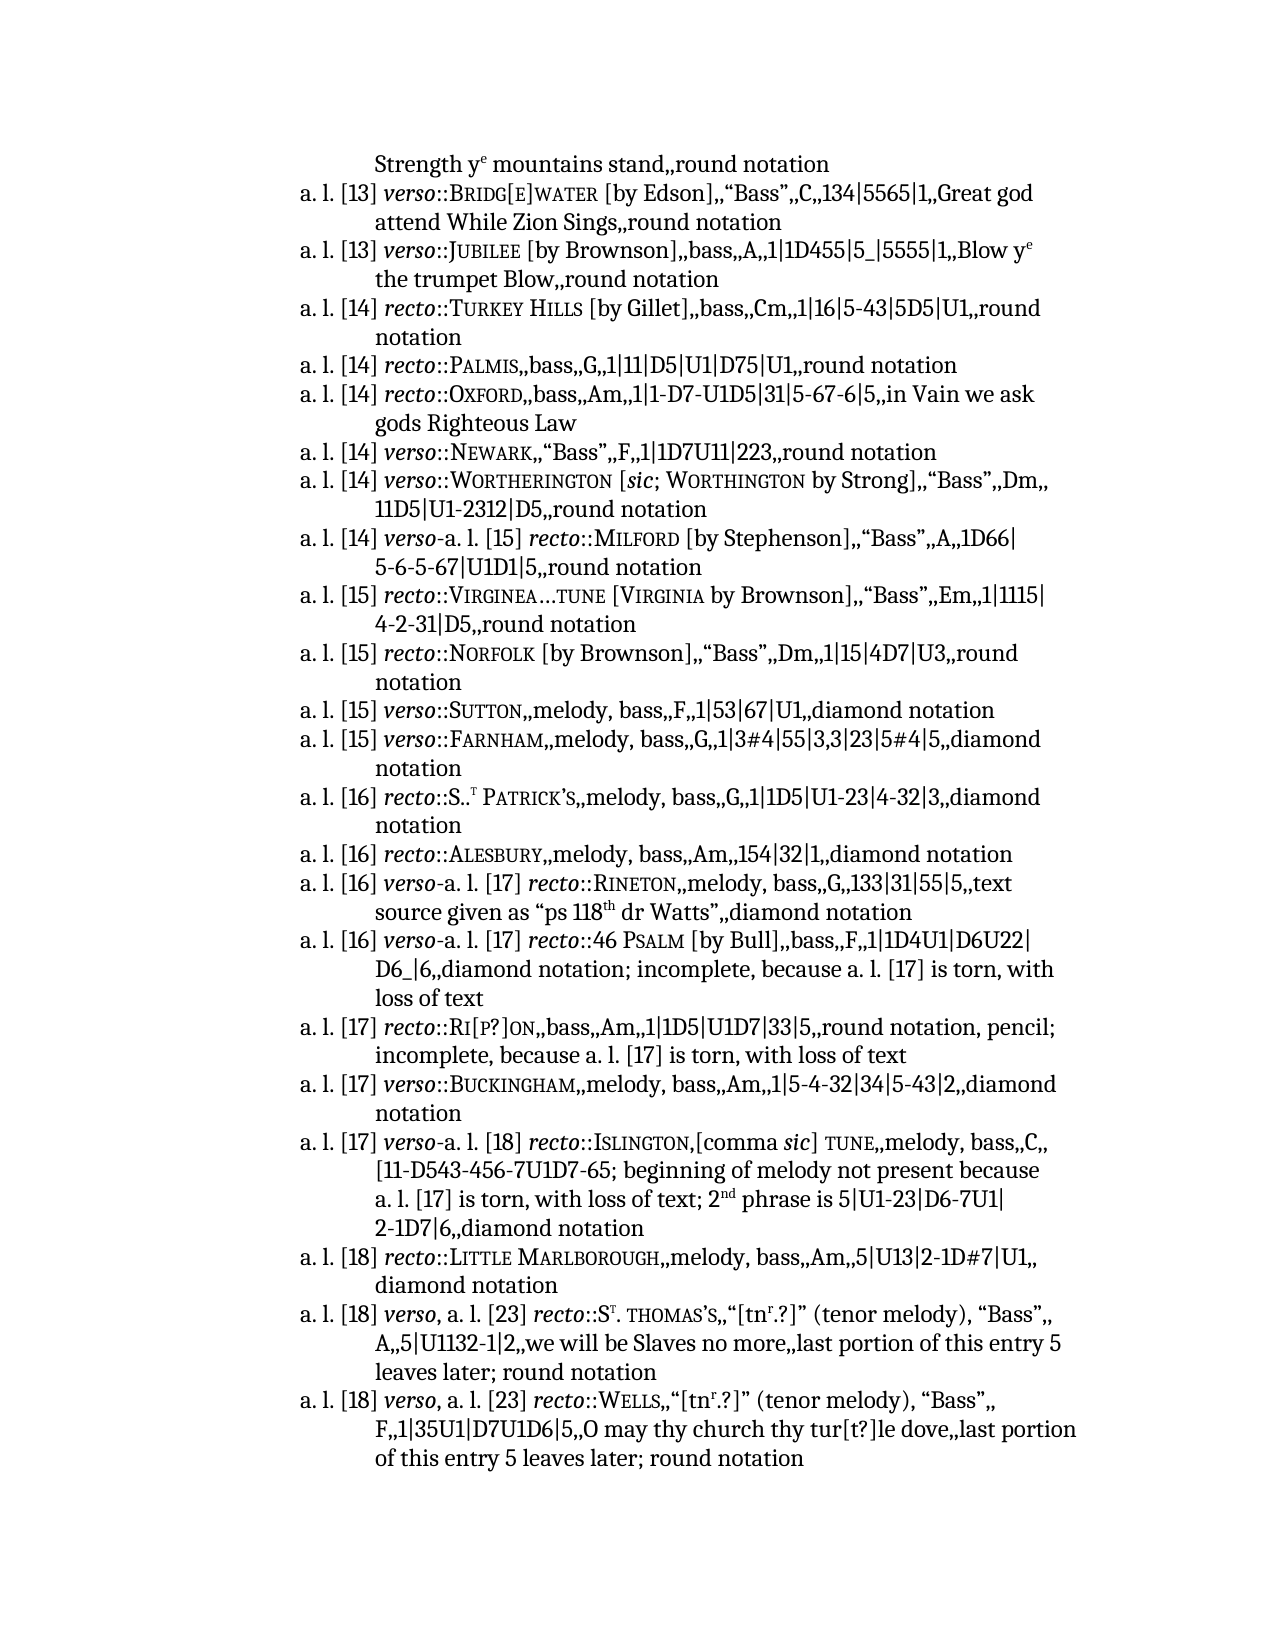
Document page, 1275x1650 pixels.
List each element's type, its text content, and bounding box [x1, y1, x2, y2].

text a. l. [16] recto::Alesbury,,melody, bass,,Am,,154|32|1,,diamond notation [150, 840, 1125, 869]
text diamond notation [150, 1271, 1125, 1300]
text 5-6-5-67|U1D1|5,,round notation [150, 552, 1125, 581]
text attend While Zion Sings,,round notation [150, 207, 1125, 236]
text loss of text [150, 984, 1125, 1012]
text notation [150, 667, 1125, 696]
text notation [150, 811, 1125, 840]
text a. l. [16] verso-a. l. [17] recto::46 Psalm [by Bull],,bass,,F,,1|1D4U1|D6U22| [150, 926, 1125, 955]
text notation [150, 322, 1125, 351]
text a. l. [14] recto::Turkey Hills [by Gillet],,bass,,Cm,,1|16|5-43|5D5|U1,,round [150, 294, 1125, 322]
text a. l. [14] verso::Newark,,“Bass”,,F,,1|1D7U11|223,,round notation [150, 437, 1125, 466]
text a. l. [17] verso::Buckingham,,melody, bass,,Am,,1|5-4-32|34|5-43|2,,diamond [150, 1070, 1125, 1099]
text A,,5|U1132-1|2,,we will be Slaves no more,,last portion of this entry 5 [150, 1329, 1125, 1357]
text the trumpet Blow,,round notation [150, 265, 1125, 294]
text a. l. [13] verso::Bridg[e]water [by Edson],,“Bass”,,C,,134|5565|1,,Great god [150, 179, 1125, 207]
text a. l. [18] verso, a. l. [23] recto::St. thomas’s,,“[tnr.?]” (tenor melody), “Bass”,, [150, 1300, 1125, 1329]
text 4-2-31|D5,,round notation [150, 610, 1125, 639]
text a. l. [15] verso::Sutton,,melody, bass,,F,,1|53|67|U1,,diamond notation [150, 696, 1125, 725]
text D6_|6,,diamond notation; incomplete, because a. l. [17] is torn, with [150, 955, 1125, 984]
text source given as “ps 118th dr Watts”,,diamond notation [150, 897, 1125, 926]
text notation [150, 1099, 1125, 1127]
text a. l. [13] verso::Jubilee [by Brownson],,bass,,A,,1|1D455|5_|5555|1,,Blow ye [150, 236, 1125, 265]
text Strength ye mountains stand,,round notation [150, 150, 1125, 179]
text a. l. [17] recto::Ri[p?]on,,bass,,Am,,1|1D5|U1D7|33|5,,round notation, pencil; [150, 1012, 1125, 1041]
text a. l. [14] verso-a. l. [15] recto::Milford [by Stephenson],,“Bass”,,A,,1D66| [150, 524, 1125, 552]
text incomplete, because a. l. [17] is torn, with loss of text [150, 1041, 1125, 1070]
text a. l. [16] recto::S..t Patrick’s,,melody, bass,,G,,1|1D5|U1-23|4-32|3,,diamond [150, 782, 1125, 811]
text a. l. [14] recto::Palmis,,bass,,G,,1|11|D5|U1|D75|U1,,round notation [150, 351, 1125, 380]
text 11D5|U1-2312|D5,,round notation [150, 495, 1125, 524]
text a. l. [18] verso, a. l. [23] recto::Wells,,“[tnr.?]” (tenor melody), “Bass”,, [150, 1386, 1125, 1415]
text a. l. [18] recto::Little Marlborough,,melody, bass,,Am,,5|U13|2-1D#7|U1,, [150, 1242, 1125, 1271]
text a. l. [15] recto::Virginea…tune [Virginia by Brownson],,“Bass”,,Em,,1|1115| [150, 581, 1125, 610]
text a. l. [14] verso::Wortherington [sic; Worthington by Strong],,“Bass”,,Dm,, [150, 466, 1125, 495]
text notation [150, 754, 1125, 782]
text a. l. [16] verso-a. l. [17] recto::Rineton,,melody, bass,,G,,133|31|55|5,,text [150, 869, 1125, 897]
text a. l. [17] is torn, with loss of text; 2nd phrase is 5|U1-23|D6-7U1| [150, 1185, 1125, 1214]
text a. l. [14] recto::Oxford,,bass,,Am,,1|1-D7-U1D5|31|5-67-6|5,,in Vain we ask [150, 380, 1125, 409]
text a. l. [15] recto::Norfolk [by Brownson],,“Bass”,,Dm,,1|15|4D7|U3,,round [150, 639, 1125, 667]
text 2-1D7|6,,diamond notation [150, 1214, 1125, 1242]
text a. l. [15] verso::Farnham,,melody, bass,,G,,1|3#4|55|3,3|23|5#4|5,,diamond [150, 725, 1125, 754]
text [11-D543-456-7U1D7-65; beginning of melody not present because [150, 1156, 1125, 1185]
text of this entry 5 leaves later; round notation [150, 1444, 1125, 1472]
text F,,1|35U1|D7U1D6|5,,O may thy church thy tur[t?]le dove,,last portion [150, 1415, 1125, 1444]
text a. l. [17] verso-a. l. [18] recto::Islington,[comma sic] tune,,melody, bass,,C,, [150, 1127, 1125, 1156]
text leaves later; round notation [150, 1357, 1125, 1386]
text gods Righteous Law [150, 409, 1125, 437]
